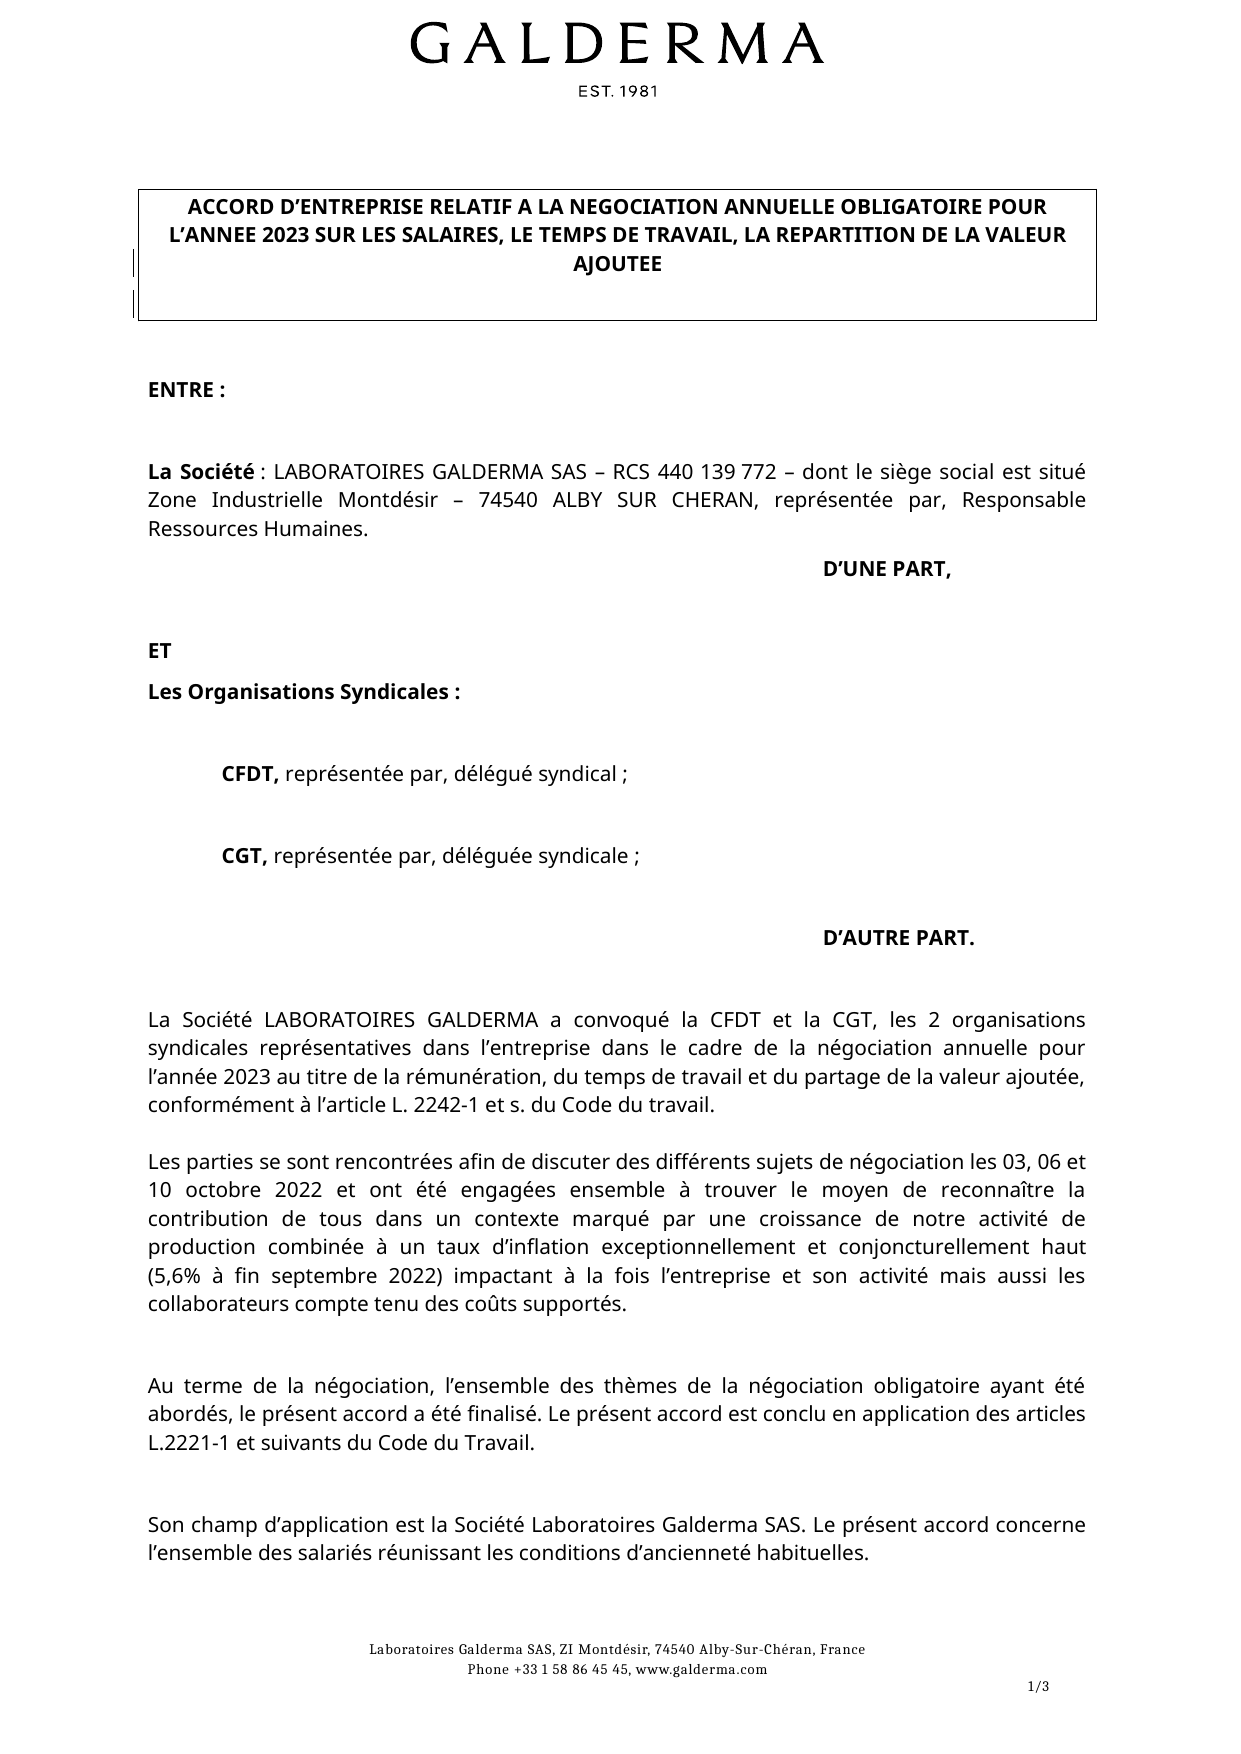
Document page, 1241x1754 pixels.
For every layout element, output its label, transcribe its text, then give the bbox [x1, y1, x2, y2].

text ENTRE : [148, 375, 1087, 403]
text La Société LABORATOIRES GALDERMA a convoqué la CFDT et la CGT, les 2 organisations syndicales représentatives dans l’entreprise dans le cadre de la négociation annuelle pour l’année 2023 au titre de la rémunération, du temps de travail et du partage de la valeur ajoutée, conformément à l’article L. 2242-1 et s. du Code du travail. [148, 1005, 1087, 1119]
text Les Organisations Syndicales : [148, 677, 998, 706]
text Au terme de la négociation, l’ensemble des thèmes de la négociation obligatoire ayant été abordés, le présent accord a été finalisé. Le présent accord est conclu en application des articles L.2221-1 et suivants du Code du Travail. [148, 1371, 1087, 1456]
text Son champ d’application est la Société Laboratoires Galderma SAS. Le présent accord concerne l’ensemble des salariés réunissant les conditions d’ancienneté habituelles. [148, 1510, 1087, 1567]
text La Société : LABORATOIRES GALDERMA SAS – RCS 440 139 772 – dont le siège social est situé Zone Industrielle Montdésir – 74540 ALBY SUR CHERAN, représentée par, Responsable Ressources Humaines. [148, 457, 1087, 542]
text CGT, représentée par, déléguée syndicale ; [148, 841, 998, 869]
text Les parties se sont rencontrées afin de discuter des différents sujets de négociation les 03, 06 et 10 octobre 2022 et ont été engagées ensemble à trouver le moyen de reconnaître la contribution de tous dans un contexte marqué par une croissance de notre activité de production combinée à un taux d’inflation exceptionnellement et conjoncturellement haut (5,6% à fin septembre 2022) impactant à la fois l’entreprise et son activité mais aussi les collaborateurs compte tenu des coûts supportés. [148, 1147, 1087, 1318]
text ACCORD D’ENTREPRISE RELATIF A LA NEGOCIATION ANNUELLE OBLIGATOIRE POUR L’ANNEE 2023 SUR LES SALAIRES, LE TEMPS DE TRAVAIL, LA REPARTITION DE LA VALEUR AJOUTEE [139, 190, 1096, 277]
text d’une part, [148, 554, 1091, 583]
text ET [148, 636, 1091, 665]
text D’AUTRE PART. [148, 923, 1091, 951]
text CFDT, représentée par, délégué syndical ; [148, 759, 998, 788]
